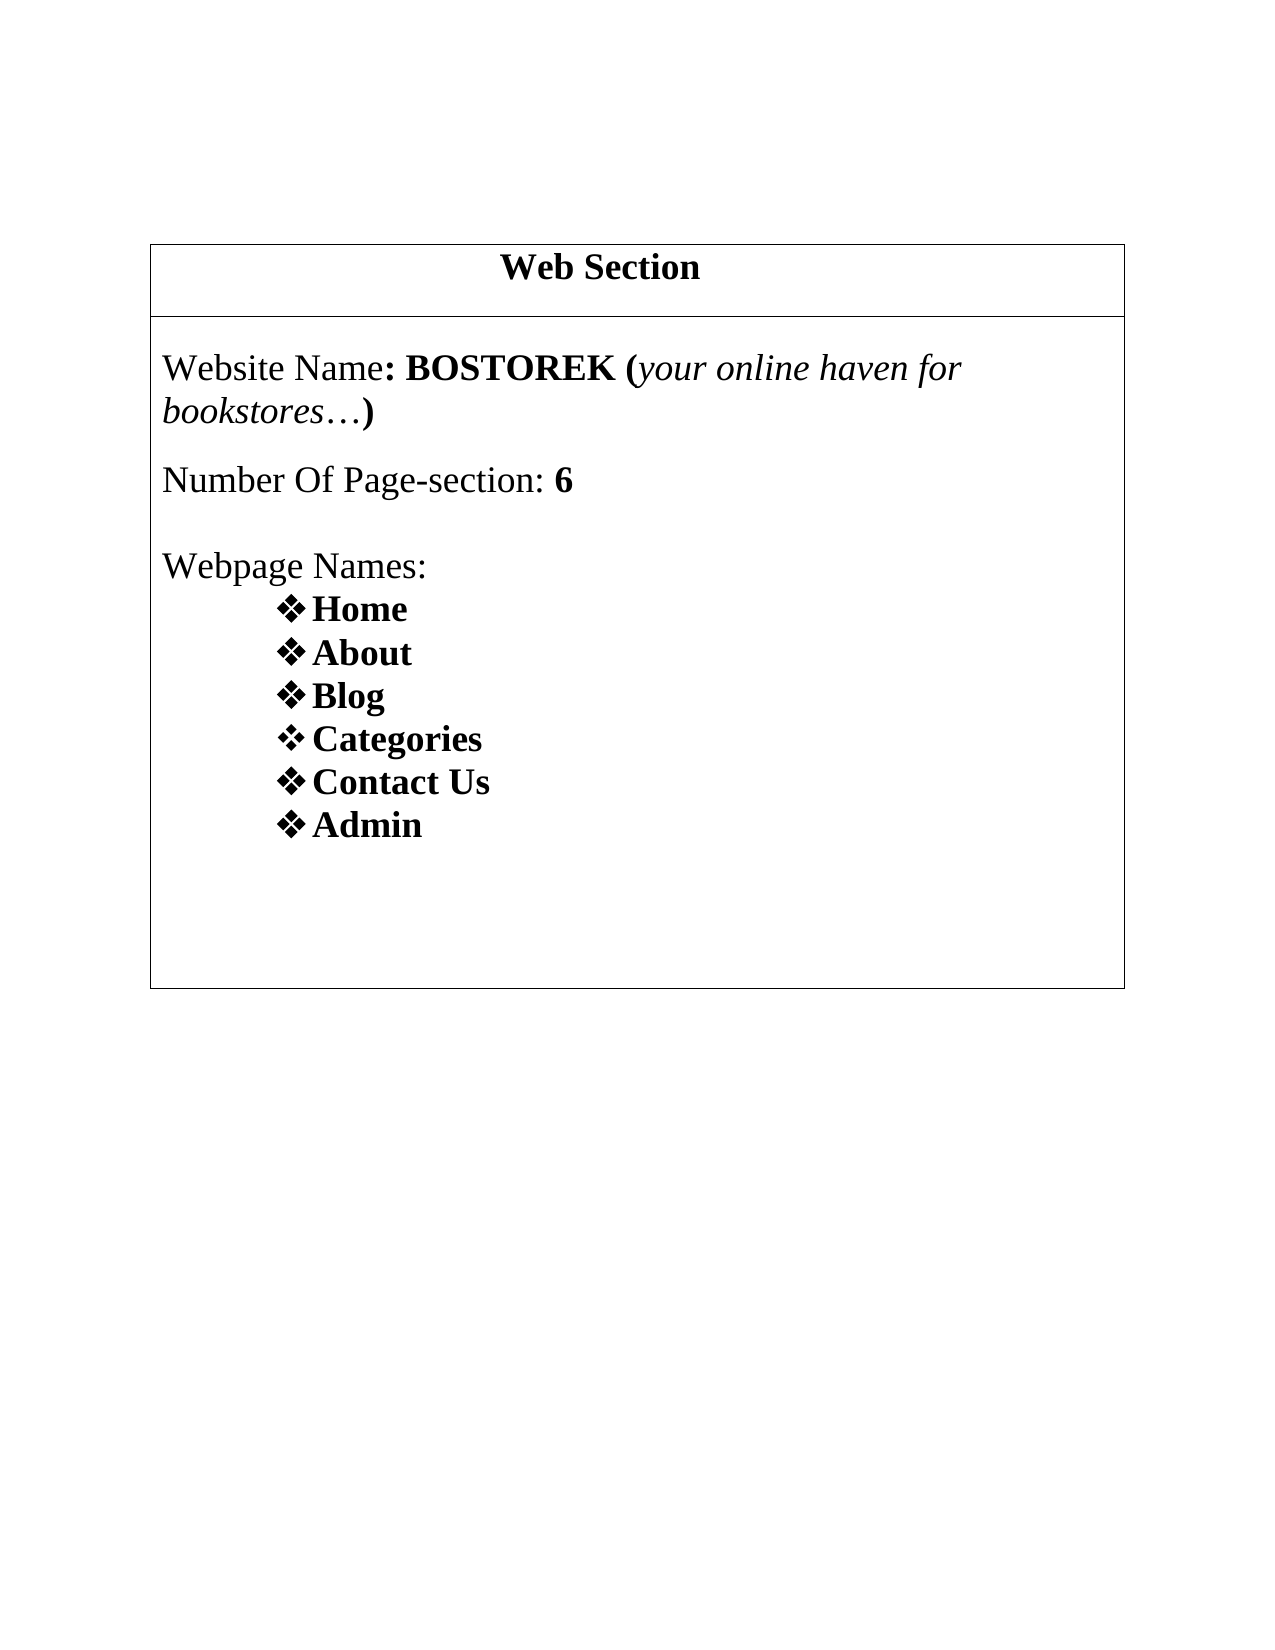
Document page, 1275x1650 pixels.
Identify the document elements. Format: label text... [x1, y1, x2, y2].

table_header Web Section [151, 245, 1124, 316]
table_cell Website Name: BOSTOREK (your online haven for bookstores…) Number Of Page-section: 6 Webpage Names: Home About Blog Categories Contact Us Admin [151, 317, 1124, 988]
